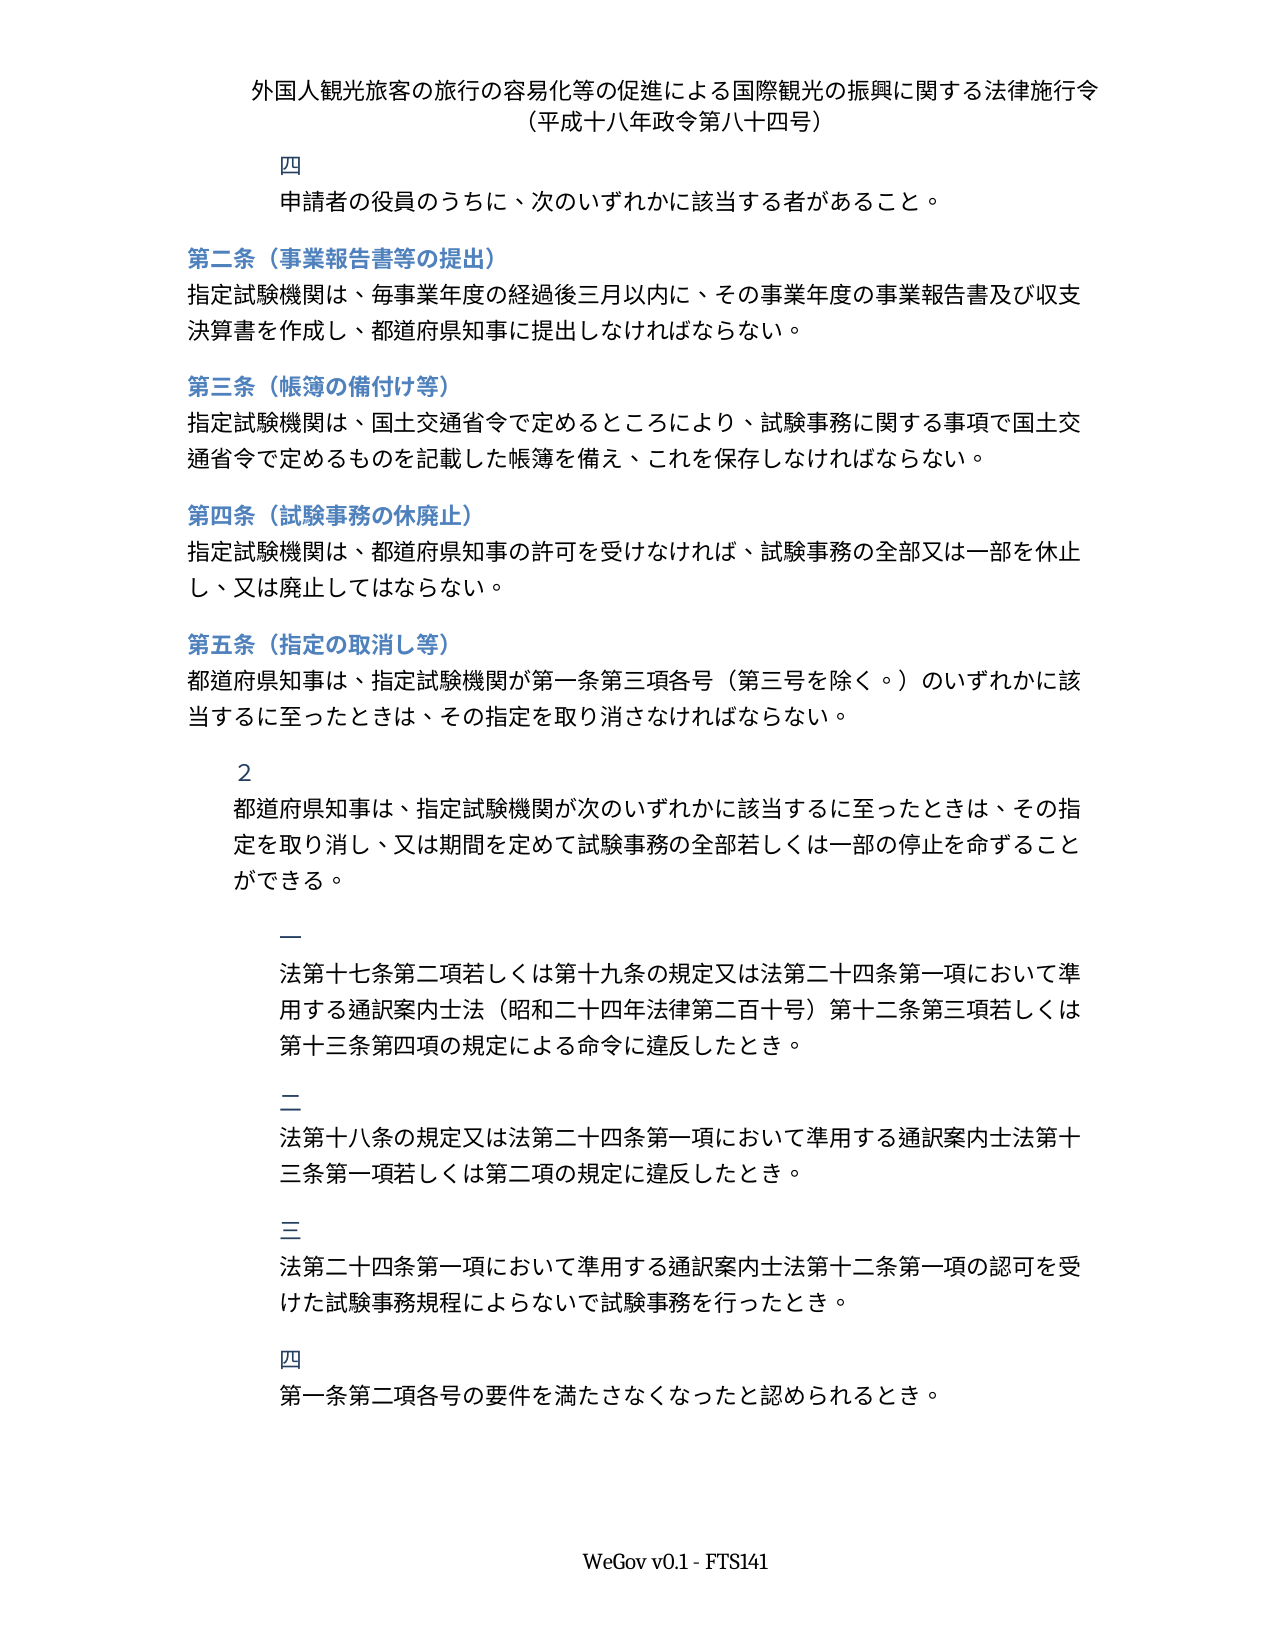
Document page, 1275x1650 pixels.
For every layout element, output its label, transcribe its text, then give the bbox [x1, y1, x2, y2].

text 第一条第二項各号の要件を満たさなくなったと認められるとき。 [279, 1380, 1087, 1411]
text 法第二十四条第一項において準用する通訳案内士法第十二条第一項の認可を受けた試験事務規程によらないで試験事務を行ったとき。 [279, 1251, 1087, 1318]
subtitle 四 [279, 1344, 1087, 1375]
text 法第十八条の規定又は法第二十四条第一項において準用する通訳案内士法第十三条第一項若しくは第二項の規定に違反したとき。 [279, 1122, 1087, 1189]
subtitle ２ [233, 757, 1087, 788]
subtitle 第二条（事業報告書等の提出） [187, 243, 1087, 274]
text 指定試験機関は、国土交通省令で定めるところにより、試験事務に関する事項で国土交通省令で定めるものを記載した帳簿を備え、これを保存しなければならない。 [187, 407, 1087, 474]
text 指定試験機関は、都道府県知事の許可を受けなければ、試験事務の全部又は一部を休止し、又は廃止してはならない。 [187, 536, 1087, 603]
subtitle 第五条（指定の取消し等） [187, 629, 1087, 660]
subtitle 第三条（帳簿の備付け等） [187, 371, 1087, 403]
text 都道府県知事は、指定試験機関が次のいずれかに該当するに至ったときは、その指定を取り消し、又は期間を定めて試験事務の全部若しくは一部の停止を命ずることができる。 [233, 793, 1087, 896]
subtitle 四 [279, 150, 1087, 181]
subtitle 一 [279, 922, 1087, 953]
text 都道府県知事は、指定試験機関が第一条第三項各号（第三号を除く。）のいずれかに該当するに至ったときは、その指定を取り消さなければならない。 [187, 664, 1087, 732]
subtitle 二 [279, 1086, 1087, 1118]
subtitle 三 [279, 1215, 1087, 1246]
text 指定試験機関は、毎事業年度の経過後三月以内に、その事業年度の事業報告書及び収支決算書を作成し、都道府県知事に提出しなければならない。 [187, 279, 1087, 346]
text 法第十七条第二項若しくは第十九条の規定又は法第二十四条第一項において準用する通訳案内士法（昭和二十四年法律第二百十号）第十二条第三項若しくは第十三条第四項の規定による命令に違反したとき。 [279, 958, 1087, 1061]
subtitle 第四条（試験事務の休廃止） [187, 500, 1087, 531]
text 申請者の役員のうちに、次のいずれかに該当する者があること。 [279, 186, 1087, 217]
